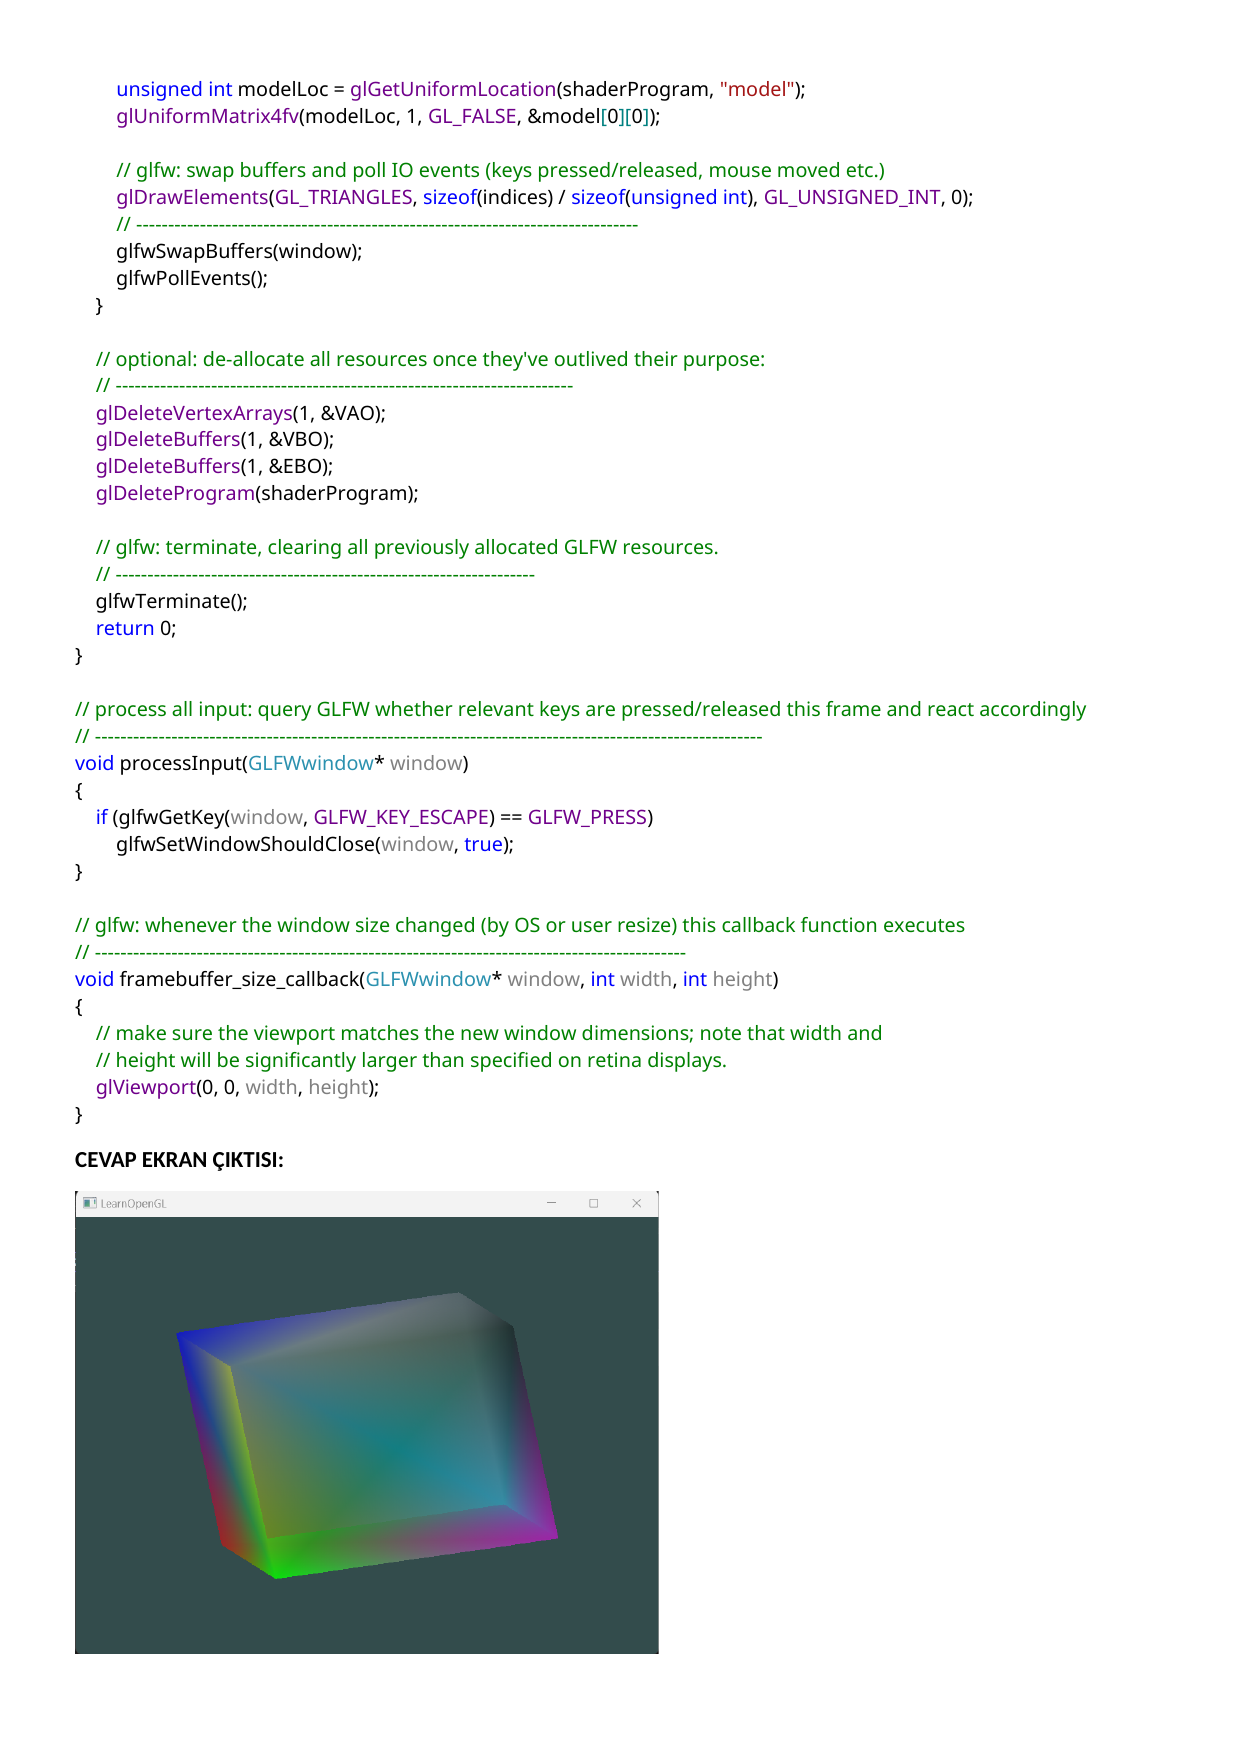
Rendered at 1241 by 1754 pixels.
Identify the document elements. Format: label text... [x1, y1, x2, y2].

text glDeleteBuffers(1, &VBO); [75, 426, 1165, 453]
text glDeleteVertexArrays(1, &VAO); [75, 399, 1165, 426]
text glDrawElements(GL_TRIANGLES, sizeof(indices) / sizeof(unsigned int), GL_UNSIGNED_INT, 0); [75, 183, 1165, 210]
text glDeleteProgram(shaderProgram); [75, 480, 1165, 507]
text // height will be significantly larger than specified on retina displays. [75, 1046, 1165, 1073]
text } [75, 642, 1165, 668]
text { [75, 992, 1165, 1019]
text unsigned int modelLoc = glGetUniformLocation(shaderProgram, "model"); [75, 75, 1165, 102]
text void processInput(GLFWwindow* window) [75, 749, 1165, 776]
text glfwSwapBuffers(window); [75, 237, 1165, 264]
text return 0; [75, 614, 1165, 642]
text // make sure the viewport matches the new window dimensions; note that width and [75, 1019, 1165, 1046]
text glfwPollEvents(); [75, 264, 1165, 291]
picture [75, 1191, 659, 1654]
text } [75, 1100, 1165, 1127]
text // glfw: terminate, clearing all previously allocated GLFW resources. [75, 534, 1165, 561]
text // optional: de-allocate all resources once they've outlived their purpose: [75, 345, 1165, 372]
text // process all input: query GLFW whether relevant keys are pressed/released this frame and react accordingly [75, 696, 1165, 722]
text if (glfwGetKey(window, GLFW_KEY_ESCAPE) == GLFW_PRESS) [75, 803, 1165, 830]
text void framebuffer_size_callback(GLFWwindow* window, int width, int height) [75, 965, 1165, 992]
text glDeleteBuffers(1, &EBO); [75, 453, 1165, 480]
text CEVAP EKRAN ÇIKTISI: [75, 1145, 1165, 1173]
text { [75, 776, 1165, 803]
text // ------------------------------------------------------------------ [75, 561, 1165, 588]
text glfwSetWindowShouldClose(window, true); [75, 830, 1165, 857]
text // glfw: swap buffers and poll IO events (keys pressed/released, mouse moved etc.) [75, 156, 1165, 183]
text glUniformMatrix4fv(modelLoc, 1, GL_FALSE, &model[0][0]); [75, 102, 1165, 129]
text // --------------------------------------------------------------------------------------------------------- [75, 722, 1165, 749]
text glViewport(0, 0, width, height); [75, 1073, 1165, 1100]
text // --------------------------------------------------------------------------------------------- [75, 938, 1165, 965]
text // ------------------------------------------------------------------------------- [75, 210, 1165, 237]
text // glfw: whenever the window size changed (by OS or user resize) this callback function executes [75, 911, 1165, 938]
text } [75, 857, 1165, 884]
text // ------------------------------------------------------------------------ [75, 372, 1165, 399]
text } [75, 291, 1165, 318]
text glfwTerminate(); [75, 588, 1165, 614]
